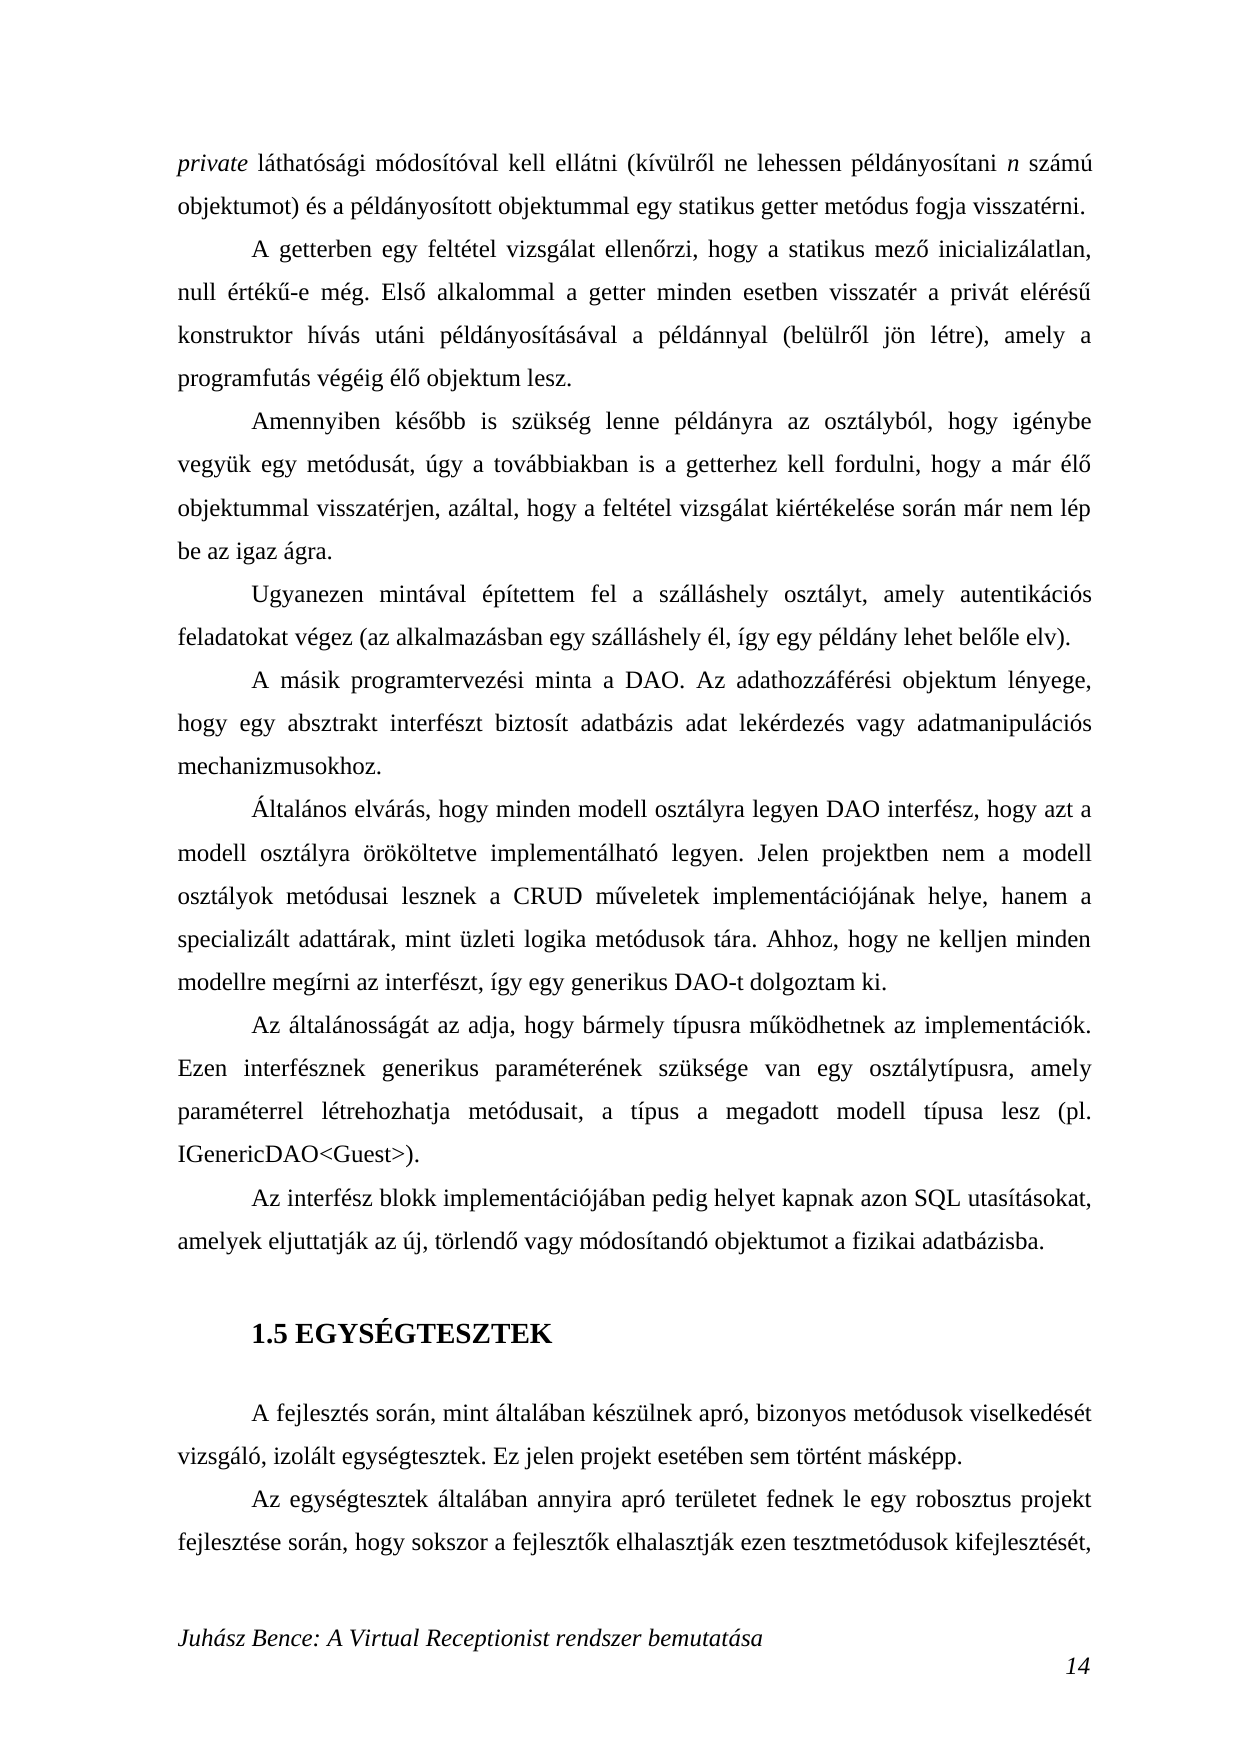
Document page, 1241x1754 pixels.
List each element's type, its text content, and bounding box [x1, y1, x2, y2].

text Általános elvárás, hogy minden modell osztályra legyen DAO interfész, hogy azt a modell osztályra örököltetve implementálható legyen. Jelen projektben nem a modell osztályok metódusai lesznek a CRUD műveletek implementációjának helye, hanem a specializált adattárak, mint üzleti logika metódusok tára. Ahhoz, hogy ne kelljen minden modellre megírni az interfészt, így egy generikus DAO-t dolgoztam ki. [177, 794, 1092, 996]
text A fejlesztés során, mint általában készülnek apró, bizonyos metódusok viselkedését vizsgáló, izolált egységtesztek. Ez jelen projekt esetében sem történt másképp. [177, 1398, 1092, 1469]
subtitle 1.5 EGYSÉGTESZTEK [177, 1316, 1092, 1350]
text Az általánosságát az adja, hogy bármely típusra működhetnek az implementációk. Ezen interfésznek generikus paraméterének szüksége van egy osztálytípusra, amely paraméterrel létrehozhatja metódusait, a típus a megadott modell típusa lesz (pl. IGenericDAO<Guest>). [177, 1010, 1092, 1168]
text Ugyanezen mintával építettem fel a szálláshely osztályt, amely autentikációs feladatokat végez (az alkalmazásban egy szálláshely él, így egy példány lehet belőle elv). [177, 579, 1092, 651]
text A másik programtervezési minta a DAO. Az adathozzáférési objektum lényege, hogy egy absztrakt interfészt biztosít adatbázis adat lekérdezés vagy adatmanipulációs mechanizmusokhoz. [177, 665, 1092, 780]
text A getterben egy feltétel vizsgálat ellenőrzi, hogy a statikus mező inicializálatlan, null értékű-e még. Első alkalommal a getter minden esetben visszatér a privát elérésű konstruktor hívás utáni példányosításával a példánnyal (belülről jön létre), amely a programfutás végéig élő objektum lesz. [177, 234, 1092, 392]
text Az interfész blokk implementációjában pedig helyet kapnak azon SQL utasításokat, amelyek eljuttatják az új, törlendő vagy módosítandó objektumot a fizikai adatbázisba. [177, 1183, 1092, 1254]
text Amennyiben később is szükség lenne példányra az osztályból, hogy igénybe vegyük egy metódusát, úgy a továbbiakban is a getterhez kell fordulni, hogy a már élő objektummal visszatérjen, azáltal, hogy a feltétel vizsgálat kiértékelése során már nem lép be az igaz ágra. [177, 406, 1092, 564]
